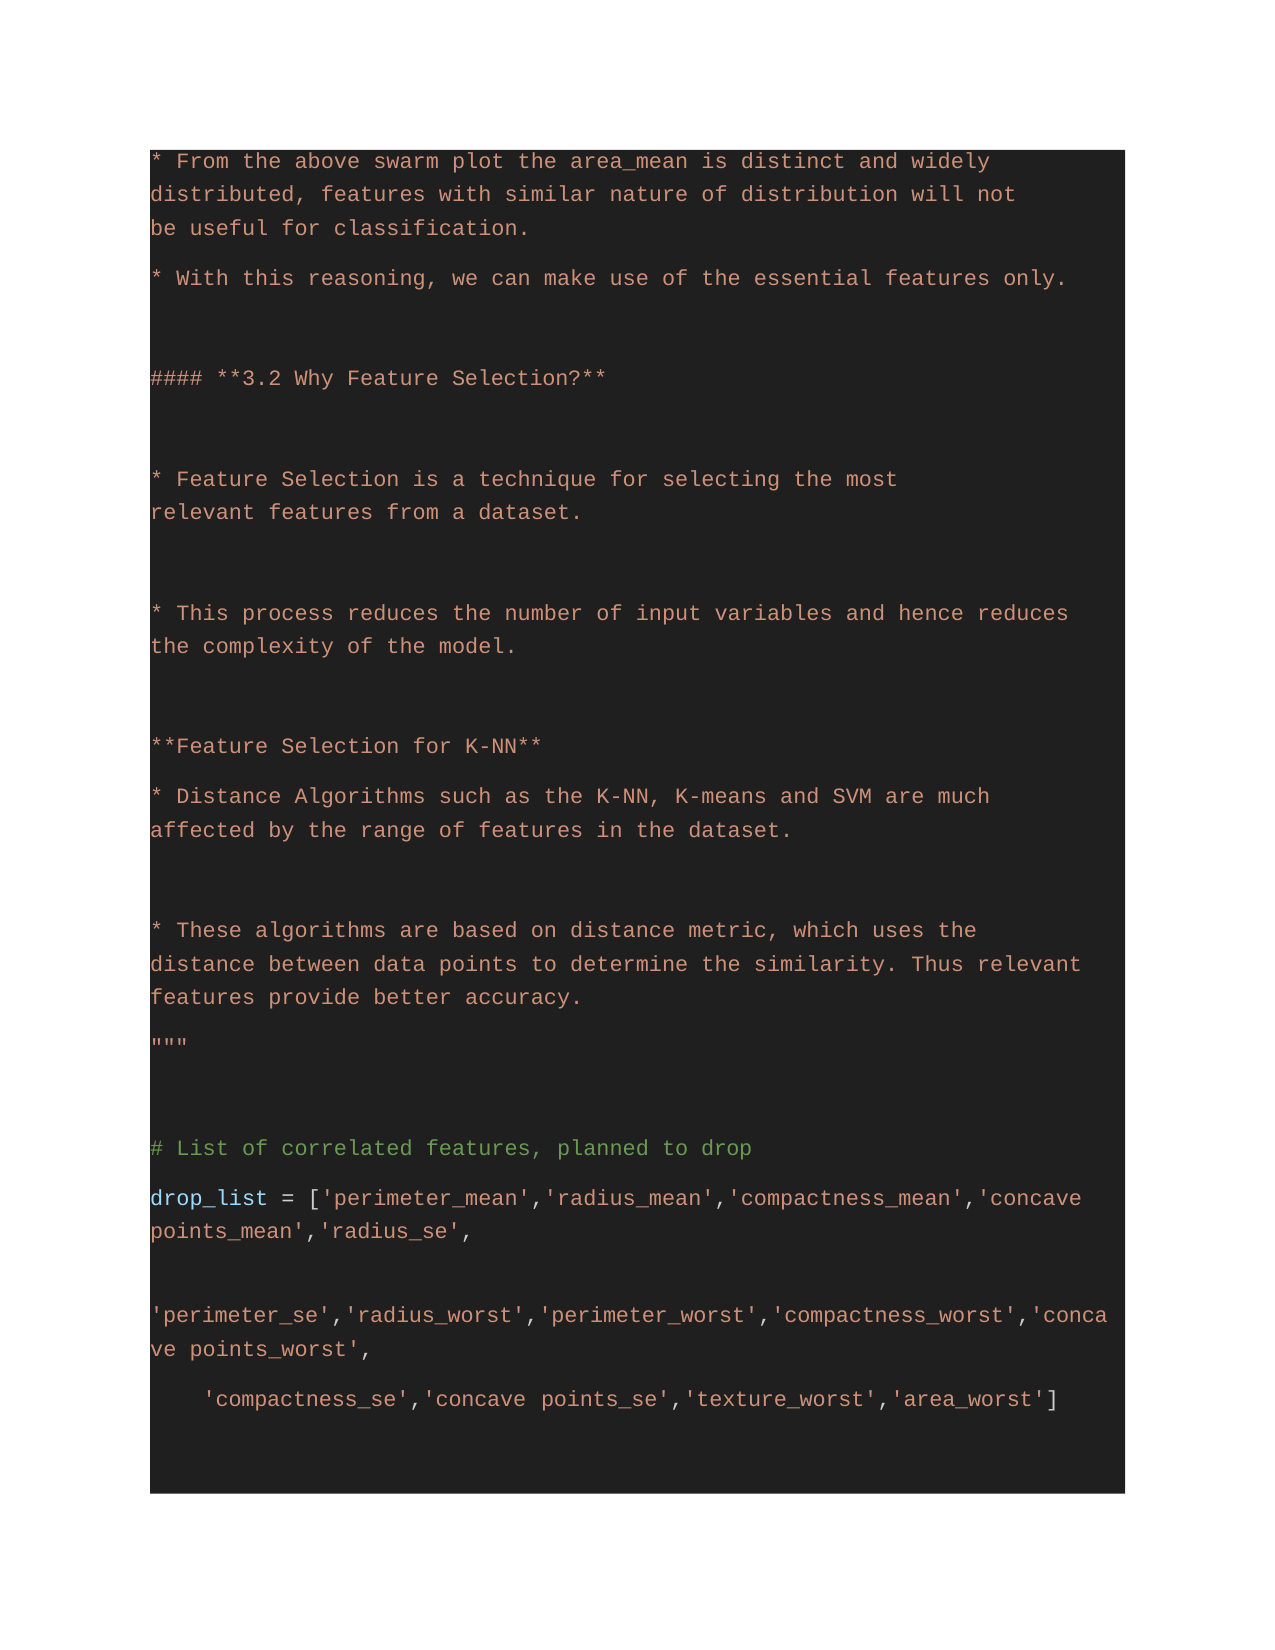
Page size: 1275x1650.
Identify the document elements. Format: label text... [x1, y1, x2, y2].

list These algorithms are based on distance metric, which uses the distance between data points to determine the similarity. Thus relevant features provide better accuracy. [150, 920, 1092, 1011]
text **Feature Selection for K-NN** [150, 735, 1125, 760]
text #### **3.2 Why Feature Selection?** [150, 367, 1125, 392]
list Feature Selection is a technique for selecting the most relevant features from a dataset. [150, 468, 1012, 526]
text 'perimeter_se','radius_worst','perimeter_worst','compactness_worst','conca ve points_worst', [150, 1304, 1108, 1362]
list From the above swarm plot the area_mean is distinct and widely distributed, features with similar nature of distribution will not be useful for classification. [150, 150, 1052, 242]
text # List of correlated features, planned to drop [150, 1137, 1125, 1162]
list Distance Algorithms such as the K-NN, K-means and SVM are much affected by the range of features in the dataset. [150, 786, 1104, 844]
list With this reasoning, we can make use of the essential features only. [150, 267, 1125, 292]
text 'compactness_se','concave points_se','texture_worst','area_worst'] [202, 1388, 1125, 1413]
text drop_list = ['perimeter_mean','radius_mean','compactness_mean','concave points_mean','radius_se', [150, 1187, 1125, 1245]
list This process reduces the number of input variables and hence reduces the complexity of the model. [150, 602, 1117, 660]
text """ [150, 1036, 1125, 1061]
